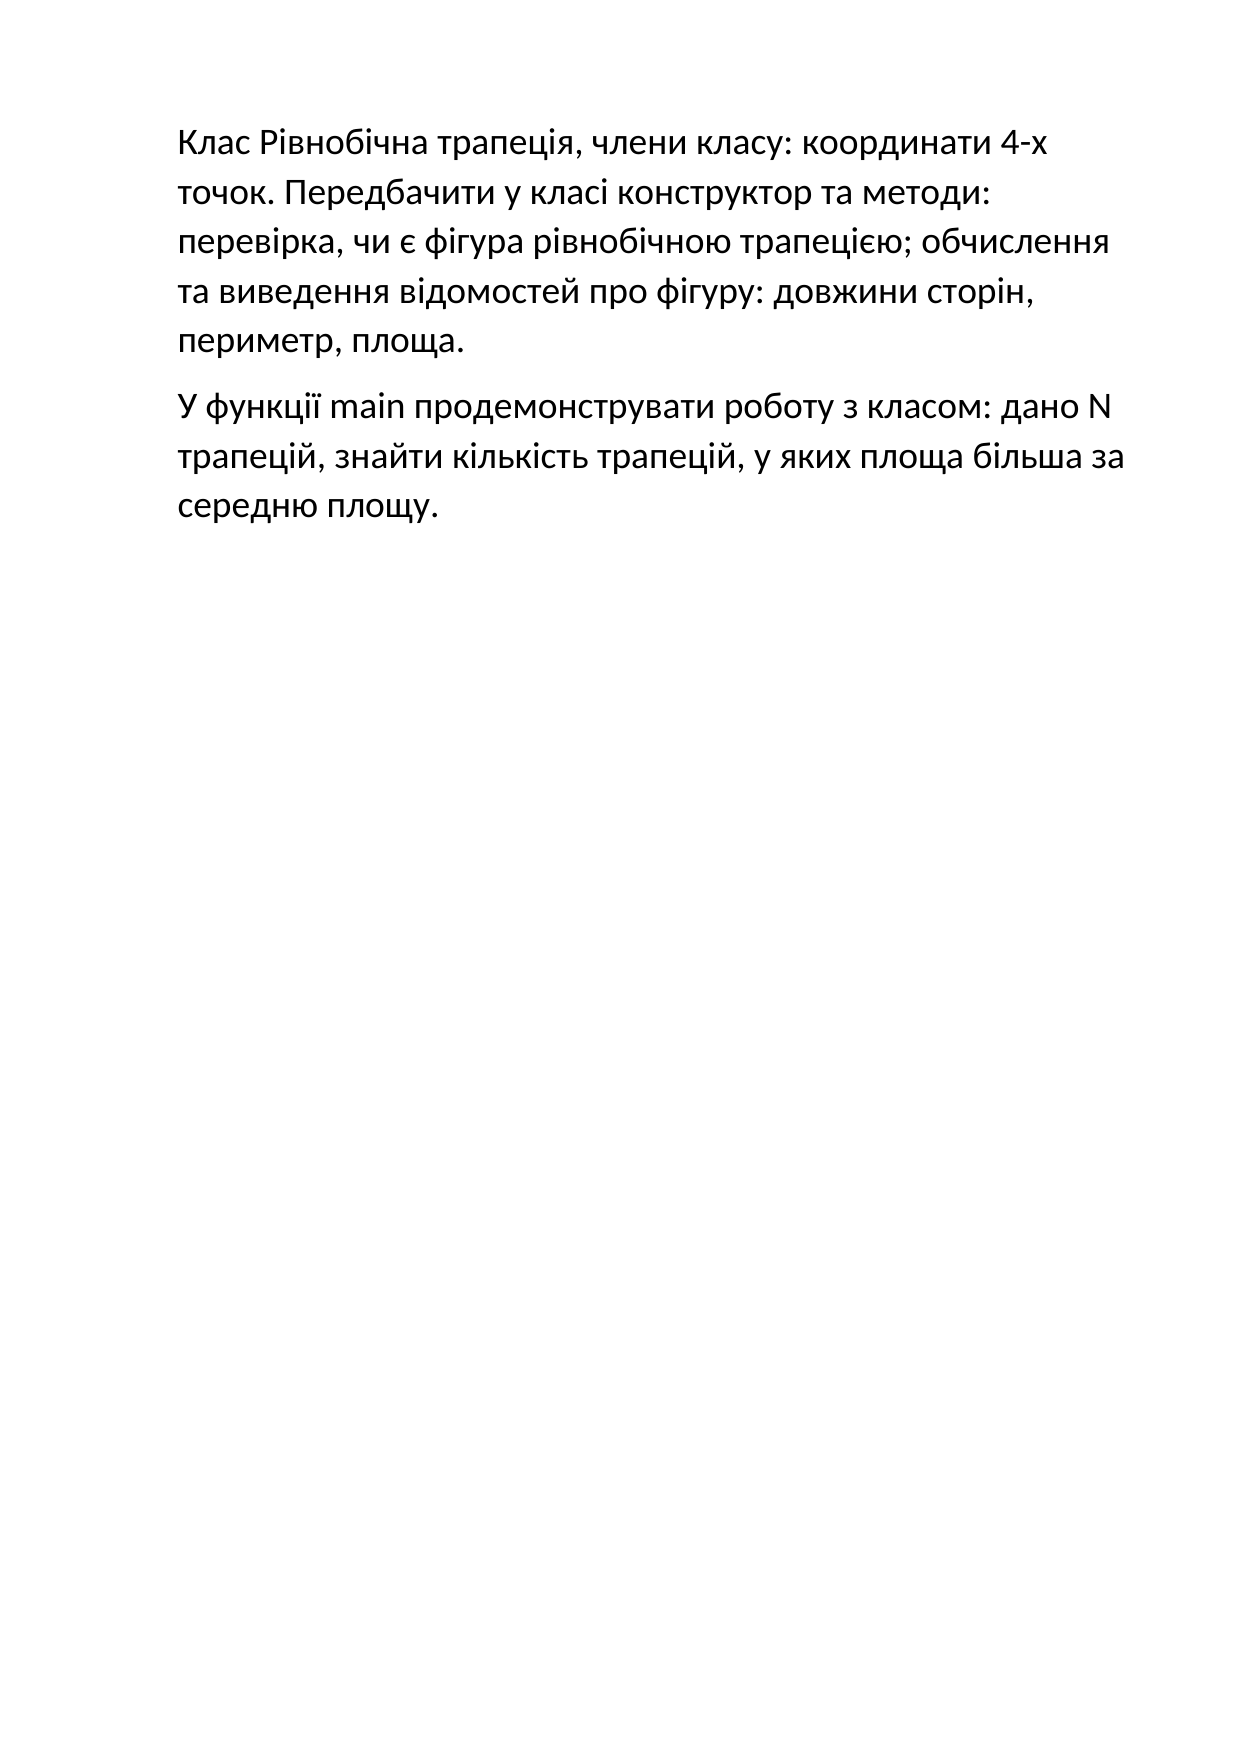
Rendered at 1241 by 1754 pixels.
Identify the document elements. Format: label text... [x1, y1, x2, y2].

text У функції main продемонструвати роботу з класом: дано N трапецій, знайти кількість трапецій, у яких площа більша за середню площу. [177, 382, 1152, 527]
text Клас Рівнобічна трапеція, члени класу: координати 4-х точок. Передбачити у класі конструктор та методи: перевірка, чи є фігура рівнобічною трапецією; обчислення та виведення відомостей про фігуру: довжини сторін, периметр, площа. [177, 118, 1152, 362]
